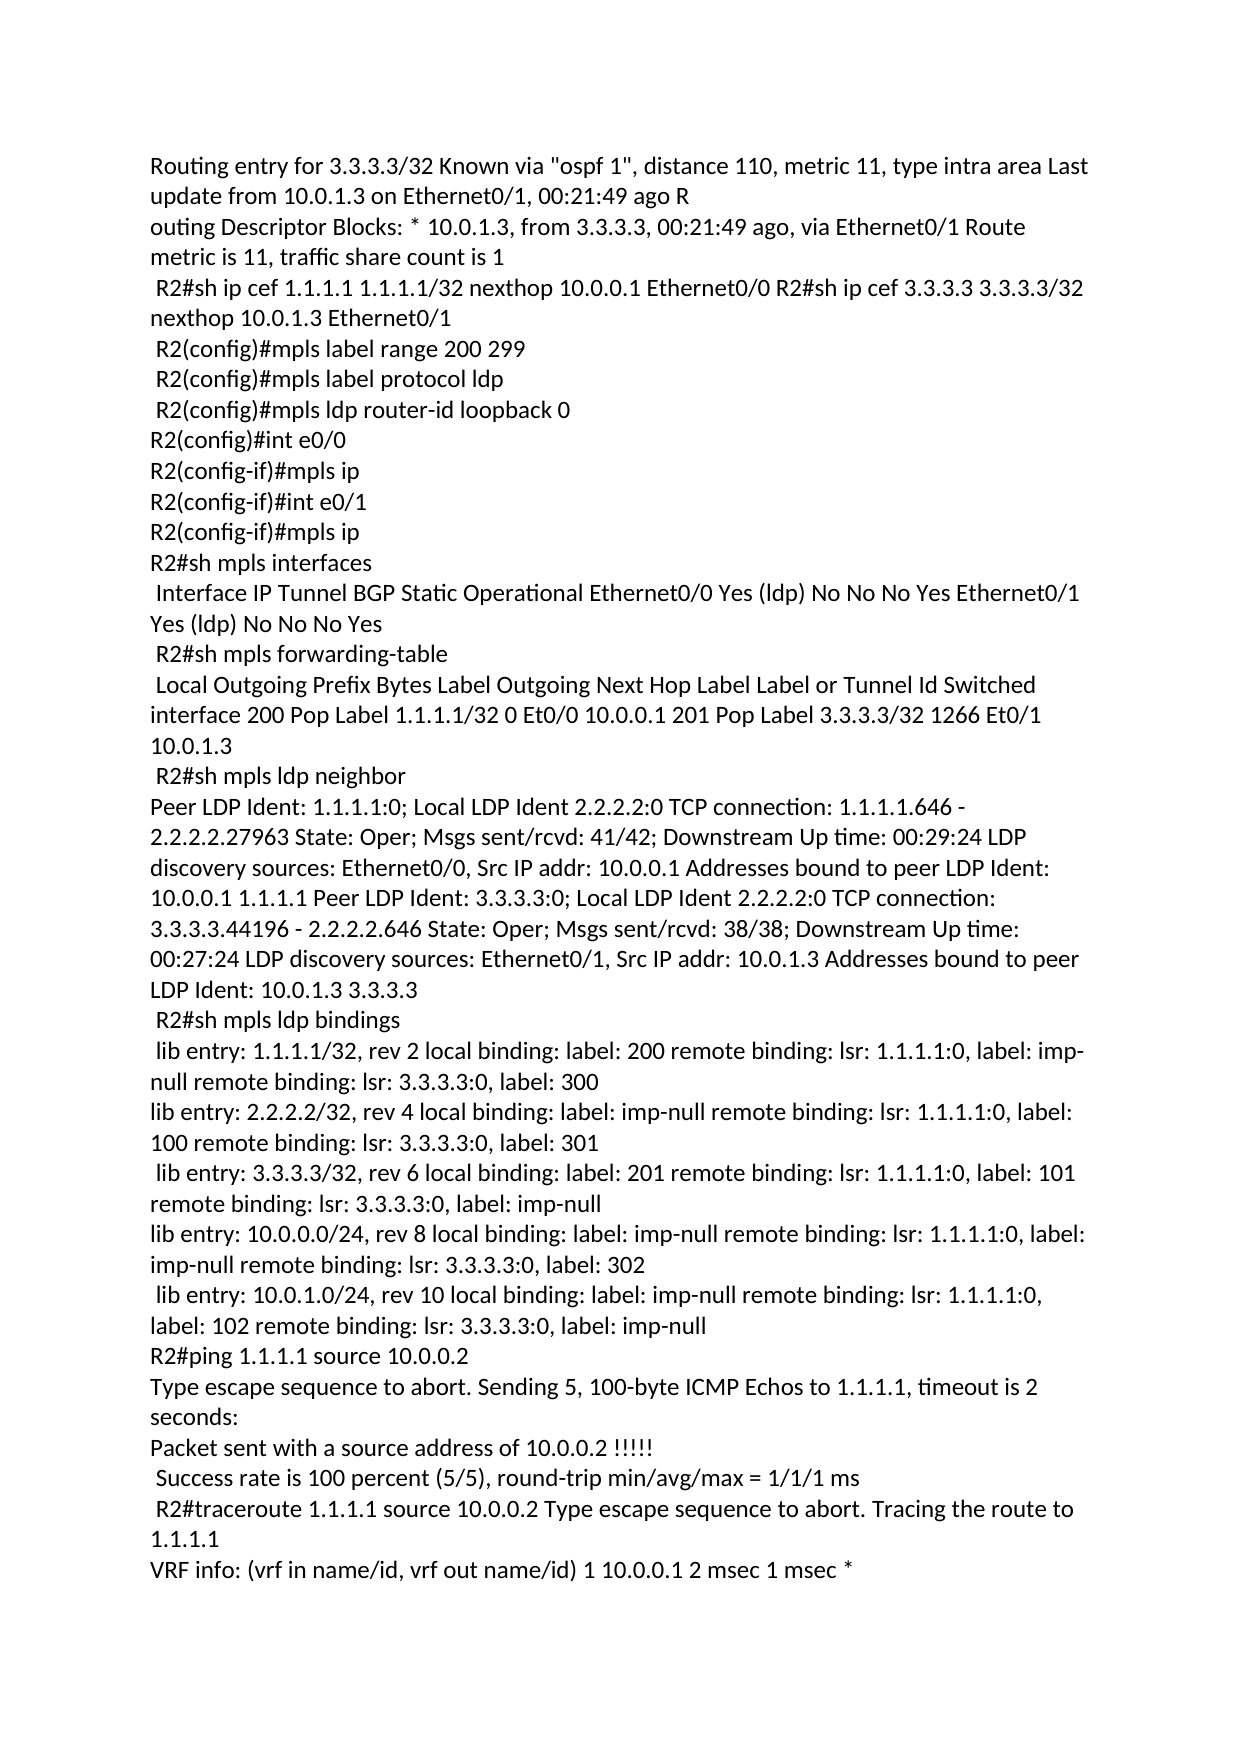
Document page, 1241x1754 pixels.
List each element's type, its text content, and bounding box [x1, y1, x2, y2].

text R2(config)#mpls label range 200 299 [150, 333, 1090, 364]
text outing Descriptor Blocks: * 10.0.1.3, from 3.3.3.3, 00:21:49 ago, via Ethernet0/1 Route metric is 11, traffic share count is 1 [150, 211, 1090, 272]
text R2#sh mpls ldp bindings [150, 1004, 1090, 1035]
text lib entry: 10.0.0.0/24, rev 8 local binding: label: imp-null remote binding: lsr: 1.1.1.1:0, label: imp-null remote binding: lsr: 3.3.3.3:0, label: 302 [150, 1218, 1090, 1279]
text R2#sh mpls forwarding-table [150, 638, 1090, 669]
text Interface IP Tunnel BGP Static Operational Ethernet0/0 Yes (ldp) No No No Yes Ethernet0/1 Yes (ldp) No No No Yes [150, 577, 1090, 638]
text lib entry: 10.0.1.0/24, rev 10 local binding: label: imp-null remote binding: lsr: 1.1.1.1:0, label: 102 remote binding: lsr: 3.3.3.3:0, label: imp-null [150, 1279, 1090, 1340]
text lib entry: 2.2.2.2/32, rev 4 local binding: label: imp-null remote binding: lsr: 1.1.1.1:0, label: 100 remote binding: lsr: 3.3.3.3:0, label: 301 [150, 1096, 1090, 1157]
text Local Outgoing Prefix Bytes Label Outgoing Next Hop Label Label or Tunnel Id Switched interface 200 Pop Label 1.1.1.1/32 0 Et0/0 10.0.0.1 201 Pop Label 3.3.3.3/32 1266 Et0/1 10.0.1.3 [150, 669, 1090, 760]
text R2#sh ip cef 1.1.1.1 1.1.1.1/32 nexthop 10.0.0.1 Ethernet0/0 R2#sh ip cef 3.3.3.3 3.3.3.3/32 nexthop 10.0.1.3 Ethernet0/1 [150, 272, 1090, 333]
text VRF info: (vrf in name/id, vrf out name/id) 1 10.0.0.1 2 msec 1 msec * [150, 1554, 1090, 1584]
text lib entry: 3.3.3.3/32, rev 6 local binding: label: 201 remote binding: lsr: 1.1.1.1:0, label: 101 remote binding: lsr: 3.3.3.3:0, label: imp-null [150, 1157, 1090, 1218]
text R2(config-if)#mpls ip [150, 516, 1090, 547]
text Packet sent with a source address of 10.0.0.2 !!!!! [150, 1432, 1090, 1462]
text lib entry: 1.1.1.1/32, rev 2 local binding: label: 200 remote binding: lsr: 1.1.1.1:0, label: imp-null remote binding: lsr: 3.3.3.3:0, label: 300 [150, 1035, 1090, 1096]
text Success rate is 100 percent (5/5), round-trip min/avg/max = 1/1/1 ms [150, 1462, 1090, 1493]
text Type escape sequence to abort. Sending 5, 100-byte ICMP Echos to 1.1.1.1, timeout is 2 seconds: [150, 1371, 1090, 1432]
text R2(config)#mpls label protocol ldp [150, 364, 1090, 394]
text R2#sh mpls interfaces [150, 547, 1090, 577]
text R2(config-if)#mpls ip [150, 455, 1090, 486]
text R2(config-if)#int e0/1 [150, 486, 1090, 516]
text R2(config)#mpls ldp router-id loopback 0 [150, 394, 1090, 425]
text R2(config)#int e0/0 [150, 425, 1090, 455]
text R2#traceroute 1.1.1.1 source 10.0.0.2 Type escape sequence to abort. Tracing the route to 1.1.1.1 [150, 1493, 1090, 1554]
text Routing entry for 3.3.3.3/32 Known via "ospf 1", distance 110, metric 11, type intra area Last update from 10.0.1.3 on Ethernet0/1, 00:21:49 ago R [150, 150, 1090, 211]
text R2#ping 1.1.1.1 source 10.0.0.2 [150, 1340, 1090, 1371]
text R2#sh mpls ldp neighbor [150, 760, 1090, 791]
text Peer LDP Ident: 1.1.1.1:0; Local LDP Ident 2.2.2.2:0 TCP connection: 1.1.1.1.646 - 2.2.2.2.27963 State: Oper; Msgs sent/rcvd: 41/42; Downstream Up time: 00:29:24 LDP discovery sources: Ethernet0/0, Src IP addr: 10.0.0.1 Addresses bound to peer LDP Ident: 10.0.0.1 1.1.1.1 Peer LDP Ident: 3.3.3.3:0; Local LDP Ident 2.2.2.2:0 TCP connection: 3.3.3.3.44196 - 2.2.2.2.646 State: Oper; Msgs sent/rcvd: 38/38; Downstream Up time: 00:27:24 LDP discovery sources: Ethernet0/1, Src IP addr: 10.0.1.3 Addresses bound to peer LDP Ident: 10.0.1.3 3.3.3.3 [150, 791, 1090, 1004]
